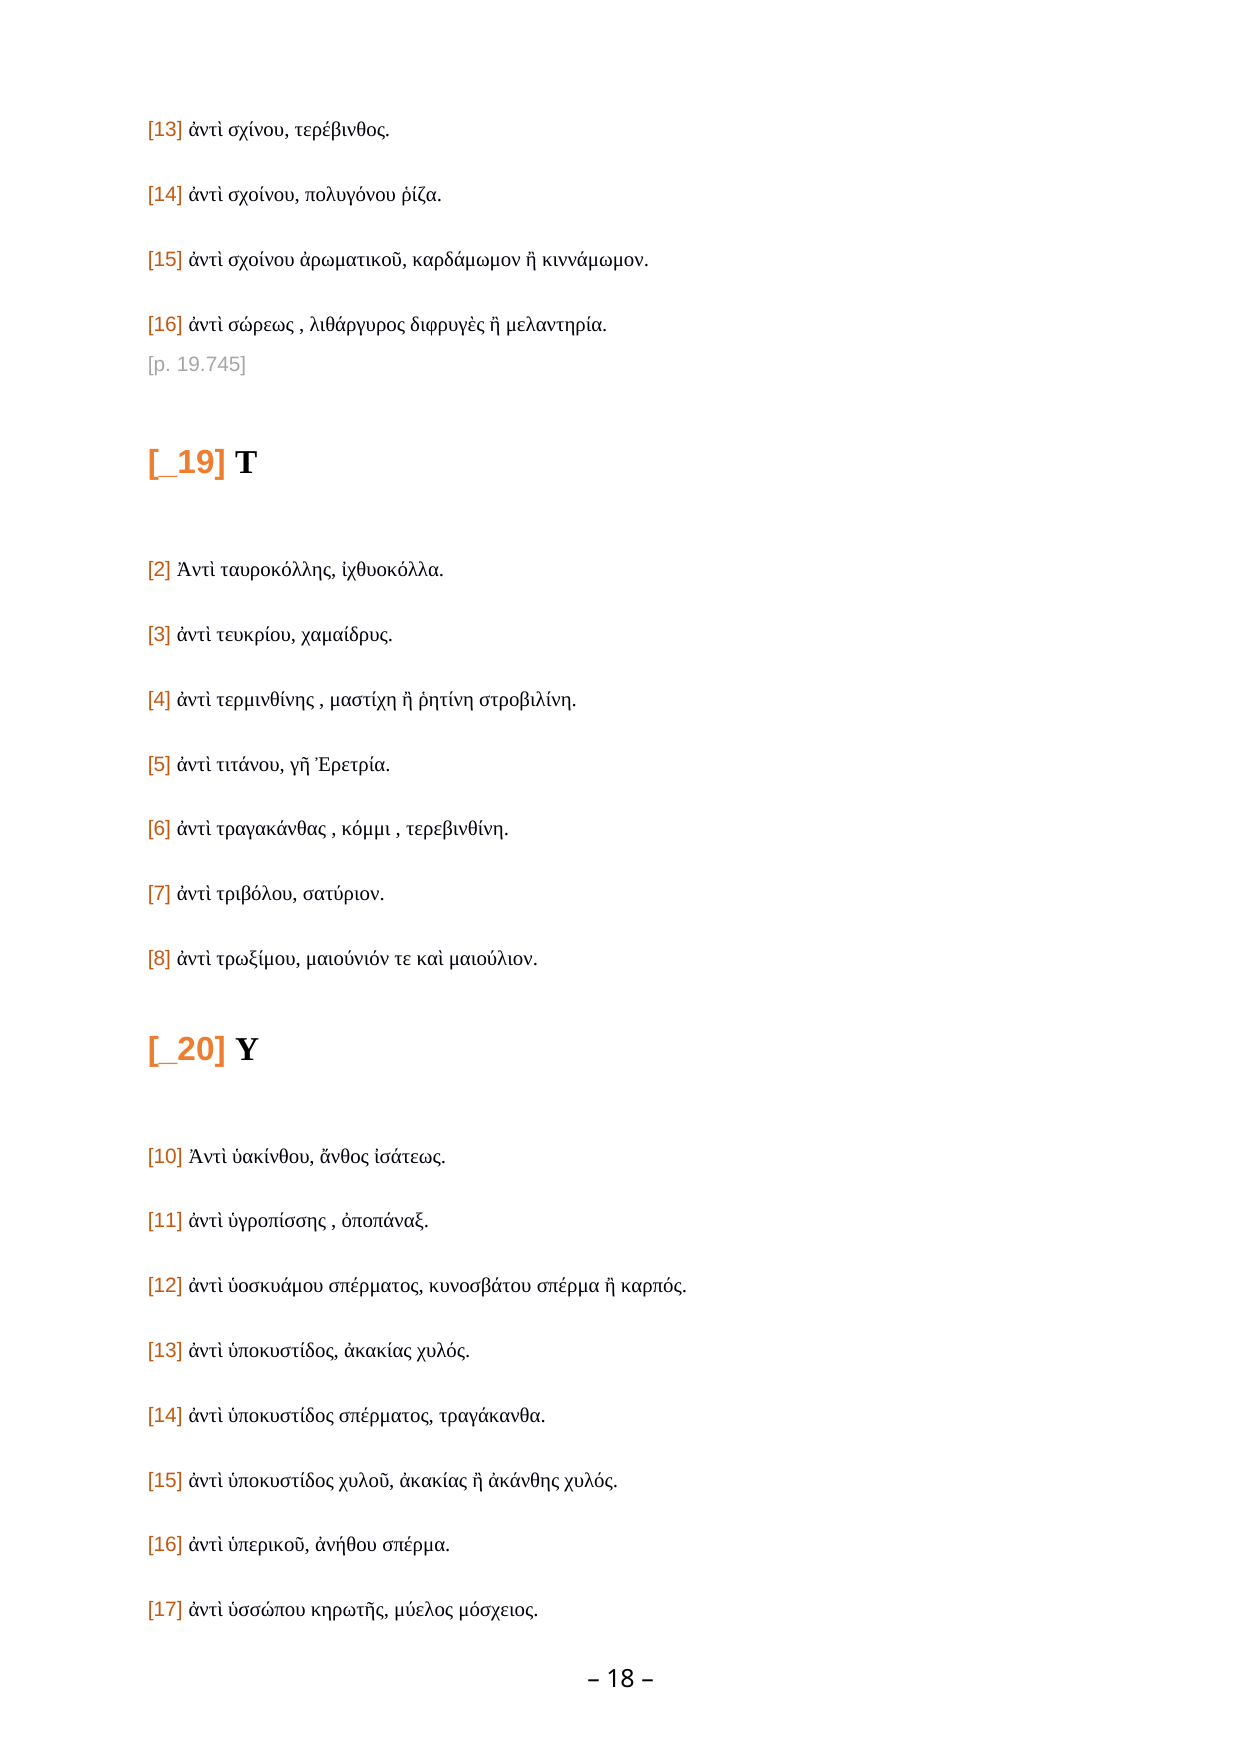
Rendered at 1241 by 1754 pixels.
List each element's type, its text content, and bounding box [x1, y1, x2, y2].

text [14] ἀντὶ ὑποκυστίδος σπέρματος, τραγάκανθα. [148, 1379, 1092, 1427]
text [16] ἀντὶ ὑπερικοῦ, ἀνήθου σπέρμα. [148, 1508, 1092, 1556]
text [15] ἀντὶ σχοίνου ἀρωματικοῦ, καρδάμωμον ἢ κιννάμωμον. [148, 223, 1092, 271]
text [3] ἀντὶ τευκρίου, χαμαίδρυς. [148, 598, 1092, 646]
text [10] Ἀντὶ ὑακίνθου, ἄνθος ἰσάτεως. [148, 1119, 1092, 1168]
text [8] ἀντὶ τρωξίμου, μαιούνιόν τε καὶ μαιούλιον. [148, 922, 1092, 970]
text [2] Ἀντὶ ταυροκόλλης, ἰχθυοκόλλα. [148, 533, 1092, 581]
text [p. 19.745] [148, 352, 1092, 376]
text [13] ἀντὶ ὑποκυστίδος, ἀκακίας χυλός. [148, 1314, 1092, 1362]
text [17] ἀντὶ ὑσσώπου κηρωτῆς, μύελος μόσχειος. [148, 1573, 1092, 1621]
text [7] ἀντὶ τριβόλου, σατύριον. [148, 857, 1092, 905]
text [13] ἀντὶ σχίνου, τερέβινθος. [148, 93, 1092, 141]
text [14] ἀντὶ σχοίνου, πολυγόνου ῥίζα. [148, 158, 1092, 206]
text [5] ἀντὶ τιτάνου, γῆ Ἐρετρία. [148, 727, 1092, 776]
subtitle [_19] T [148, 442, 1092, 481]
text [11] ἀντὶ ὑγροπίσσης , ὀποπάναξ. [148, 1184, 1092, 1232]
text [15] ἀντὶ ὑποκυστίδος χυλοῦ, ἀκακίας ἢ ἀκάνθης χυλός. [148, 1443, 1092, 1492]
text [6] ἀντὶ τραγακάνθας , κόμμι , τερεβινθίνη. [148, 792, 1092, 840]
text [16] ἀντὶ σώρεως , λιθάργυρος διφρυγὲς ἢ μελαντηρία. [148, 287, 1092, 336]
subtitle [_20] Υ [148, 1029, 1092, 1067]
text [12] ἀντὶ ὑοσκυάμου σπέρματος, κυνοσβάτου σπέρμα ἢ καρπός. [148, 1249, 1092, 1297]
text [4] ἀντὶ τερμινθίνης , μαστίχη ἢ ῥητίνη στροβιλίνη. [148, 663, 1092, 711]
